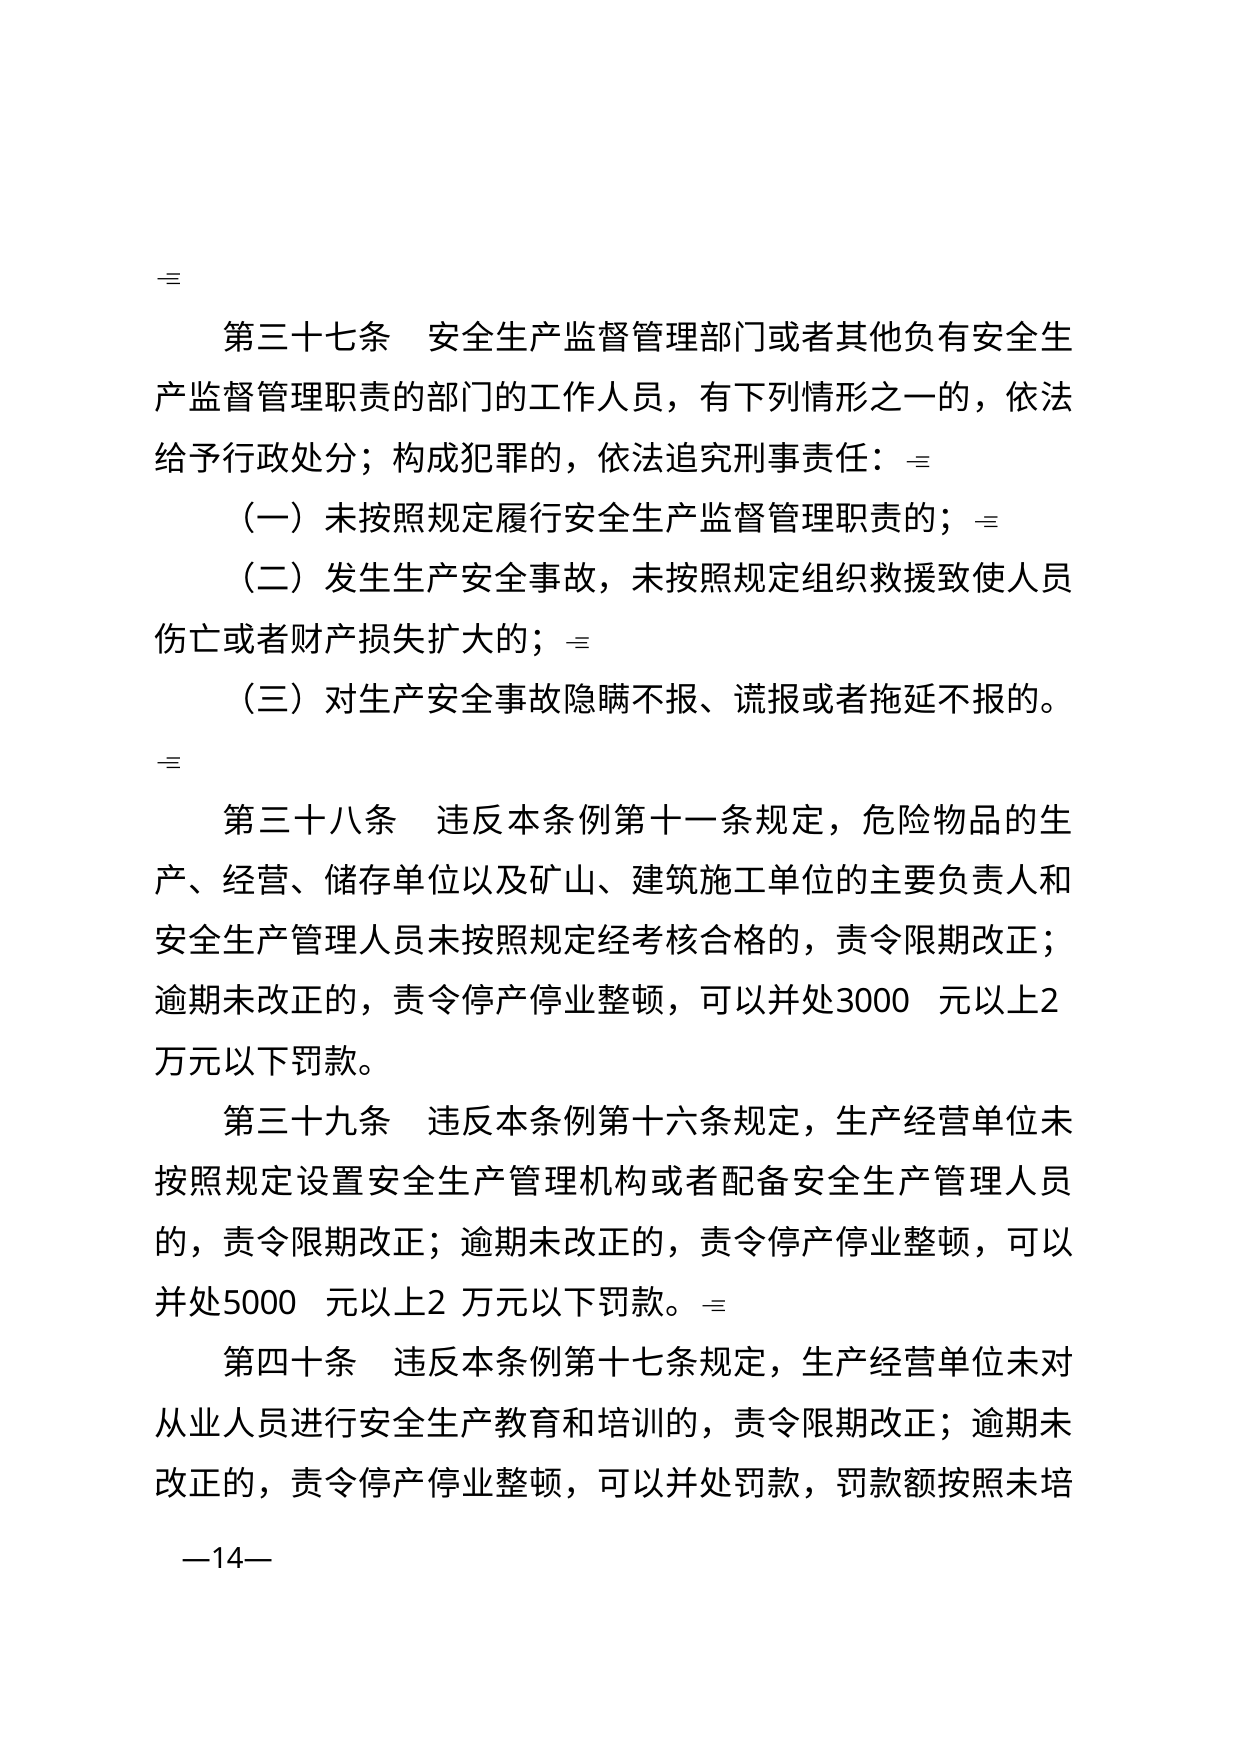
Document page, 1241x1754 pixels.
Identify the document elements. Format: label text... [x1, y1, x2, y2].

text  [154, 244, 1074, 305]
text 第三十七条 安全生产监督管理部门或者其他负有安全生产监督管理职责的部门的工作人员，有下列情形之一的，依法给予行政处分；构成犯罪的，依法追究刑事责任： [154, 305, 1074, 486]
text （三）对生产安全事故隐瞒不报、谎报或者拖延不报的。 [154, 667, 1074, 787]
text （二）发生生产安全事故，未按照规定组织救援致使人员伤亡或者财产损失扩大的； [154, 546, 1074, 667]
text （一）未按照规定履行安全生产监督管理职责的； [154, 486, 1074, 546]
text 第四十条 违反本条例第十七条规定，生产经营单位未对从业人员进行安全生产教育和培训的，责令限期改正；逾期未改正的，责令停产停业整顿，可以并处罚款，罚款额按照未培训从业人员人数计算，每少培训一人罚款500元，最高不超过2万元。 [154, 1330, 1074, 1511]
text 第三十九条 违反本条例第十六条规定，生产经营单位未按照规定设置安全生产管理机构或者配备安全生产管理人员的，责令限期改正；逾期未改正的，责令停产停业整顿，可以并处5000元以上2万元以下罚款。 [154, 1089, 1074, 1330]
text 第三十八条 违反本条例第十一条规定，危险物品的生产、经营、储存单位以及矿山、建筑施工单位的主要负责人和安全生产管理人员未按照规定经考核合格的，责令限期改正；逾期未改正的，责令停产停业整顿，可以并处3000元以上2万元以下罚款。 [154, 787, 1074, 1089]
